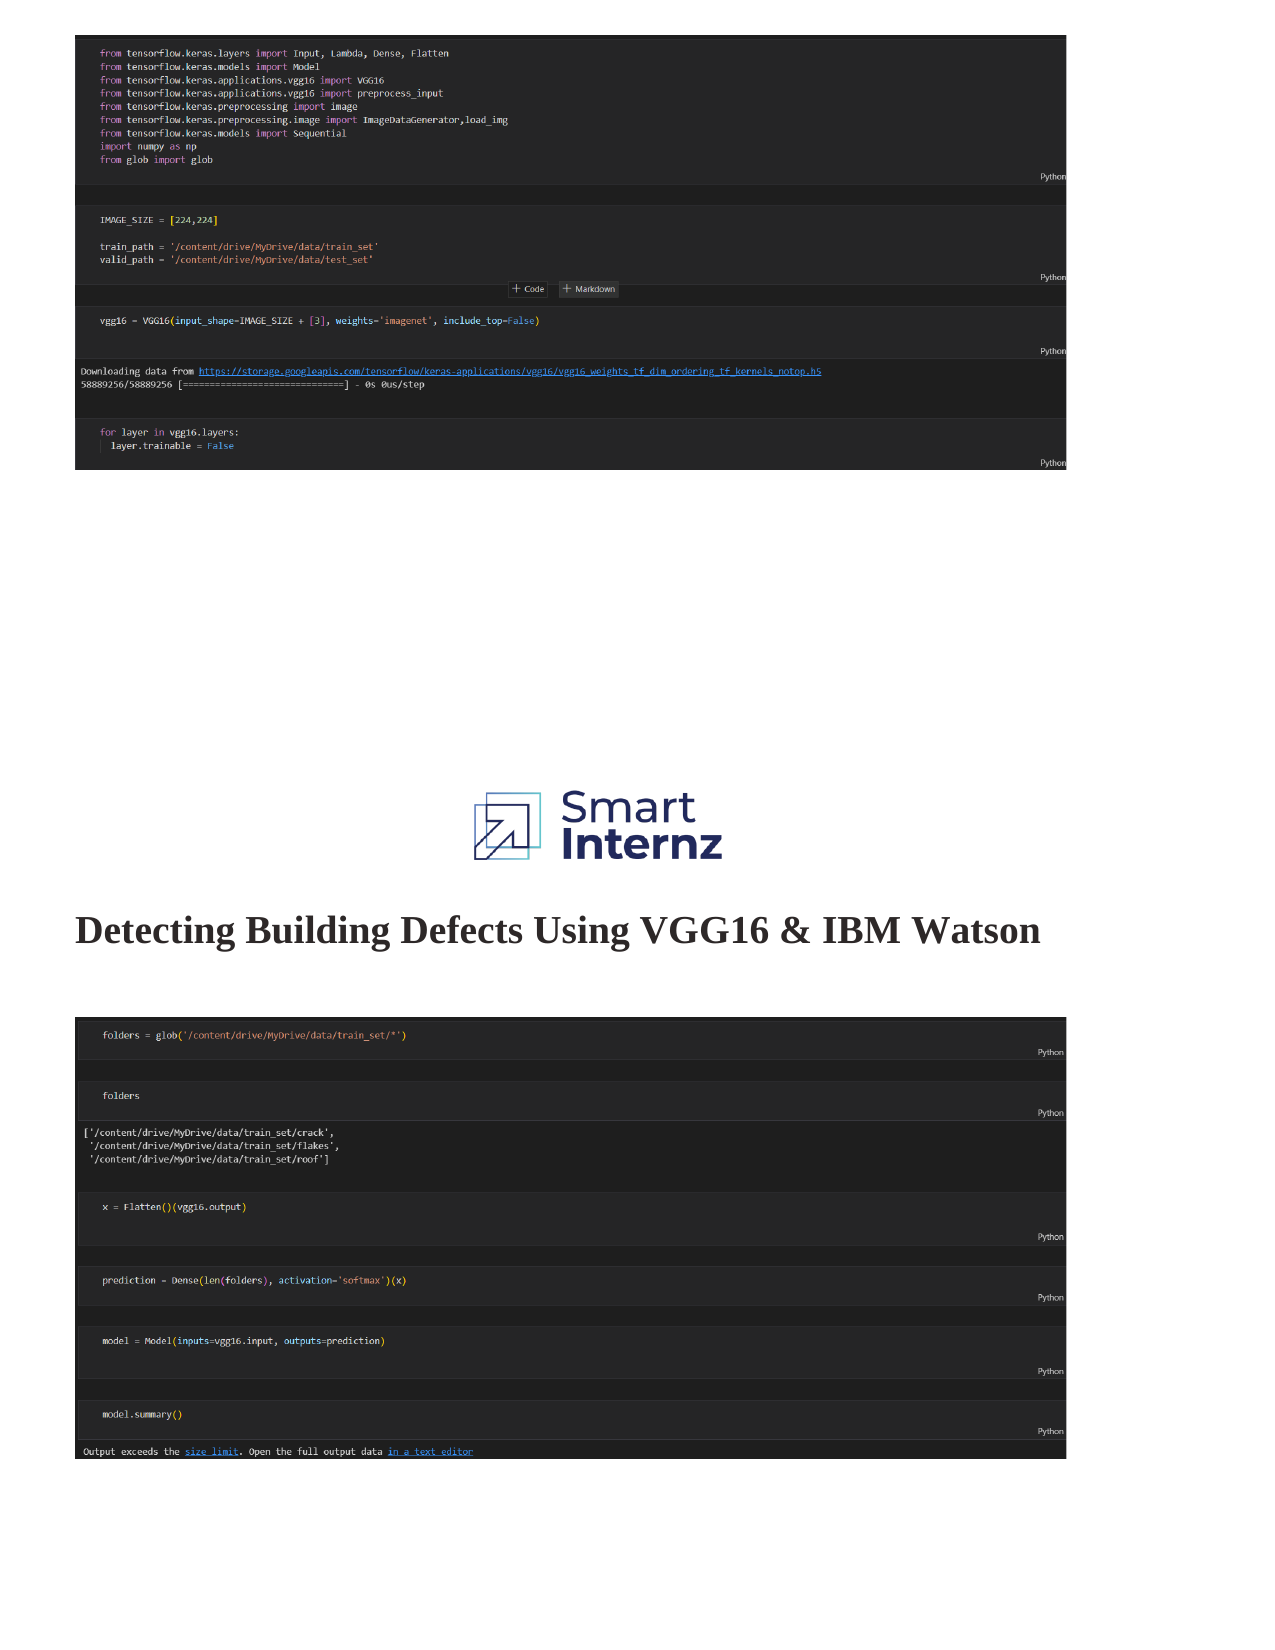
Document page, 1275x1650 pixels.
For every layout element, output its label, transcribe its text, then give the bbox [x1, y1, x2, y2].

subtitle Detecting Building Defects Using VGG16 & IBM Watson [75, 892, 1066, 952]
picture [75, 1017, 1067, 1459]
picture [75, 35, 1067, 470]
picture [472, 786, 725, 862]
